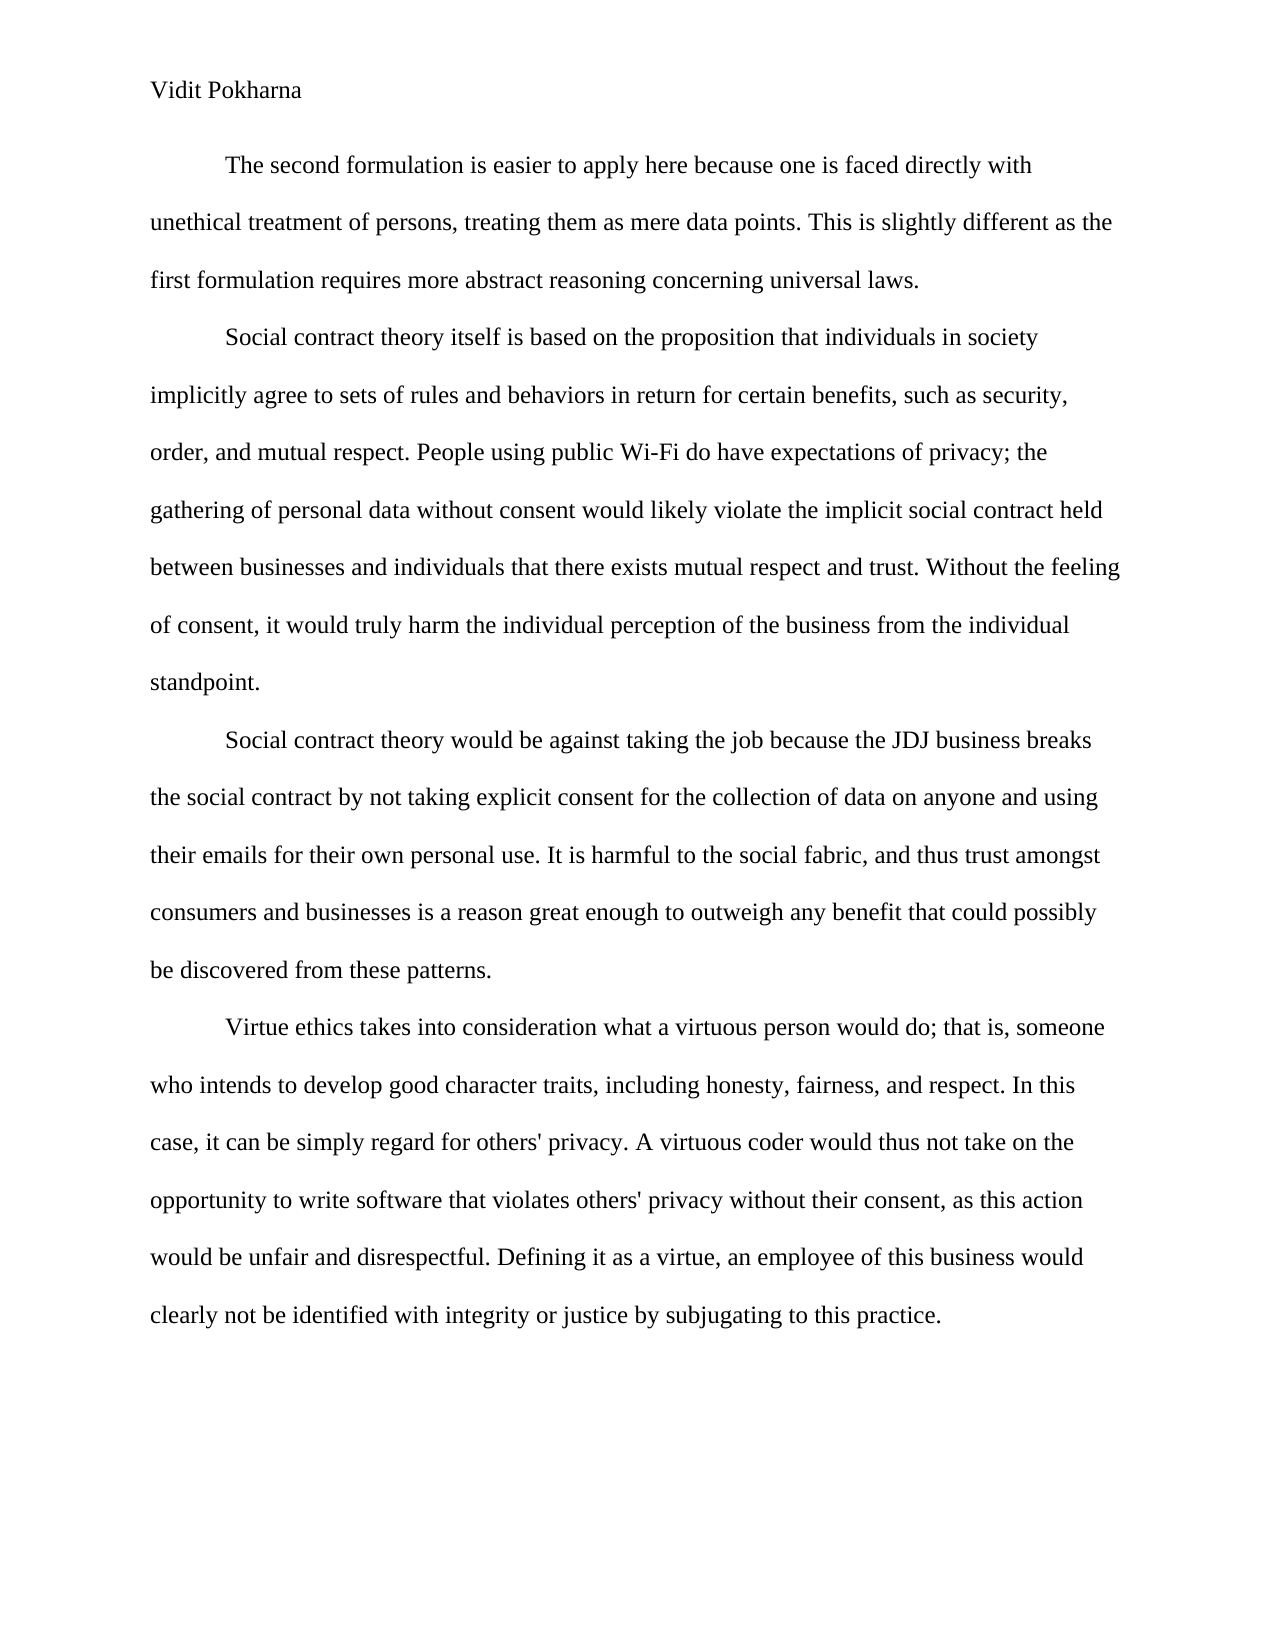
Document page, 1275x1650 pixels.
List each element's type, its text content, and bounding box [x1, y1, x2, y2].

text Virtue ethics takes into consideration what a virtuous person would do; that is, someone who intends to develop good character traits, including honesty, fairness, and respect. In this case, it can be simply regard for others' privacy. A virtuous coder would thus not take on the opportunity to write software that violates others' privacy without their consent, as this action would be unfair and disrespectful. Defining it as a virtue, an employee of this business would clearly not be identified with integrity or justice by subjugating to this practice. [150, 1012, 1125, 1329]
text The second formulation is easier to apply here because one is faced directly with unethical treatment of persons, treating them as mere data points. This is slightly different as the first formulation requires more abstract reasoning concerning universal laws. [150, 150, 1125, 294]
text Social contract theory itself is based on the proposition that individuals in society implicitly agree to sets of rules and behaviors in return for certain benefits, such as security, order, and mutual respect. People using public Wi-Fi do have expectations of privacy; the gathering of personal data without consent would likely violate the implicit social contract held between businesses and individuals that there exists mutual respect and trust. Without the feeling of consent, it would truly harm the individual perception of the business from the individual standpoint. [150, 322, 1125, 696]
text Social contract theory would be against taking the job because the JDJ business breaks the social contract by not taking explicit consent for the collection of data on anyone and using their emails for their own personal use. It is harmful to the social fabric, and thus trust amongst consumers and businesses is a reason great enough to outweigh any benefit that could possibly be discovered from these patterns. [150, 725, 1125, 984]
